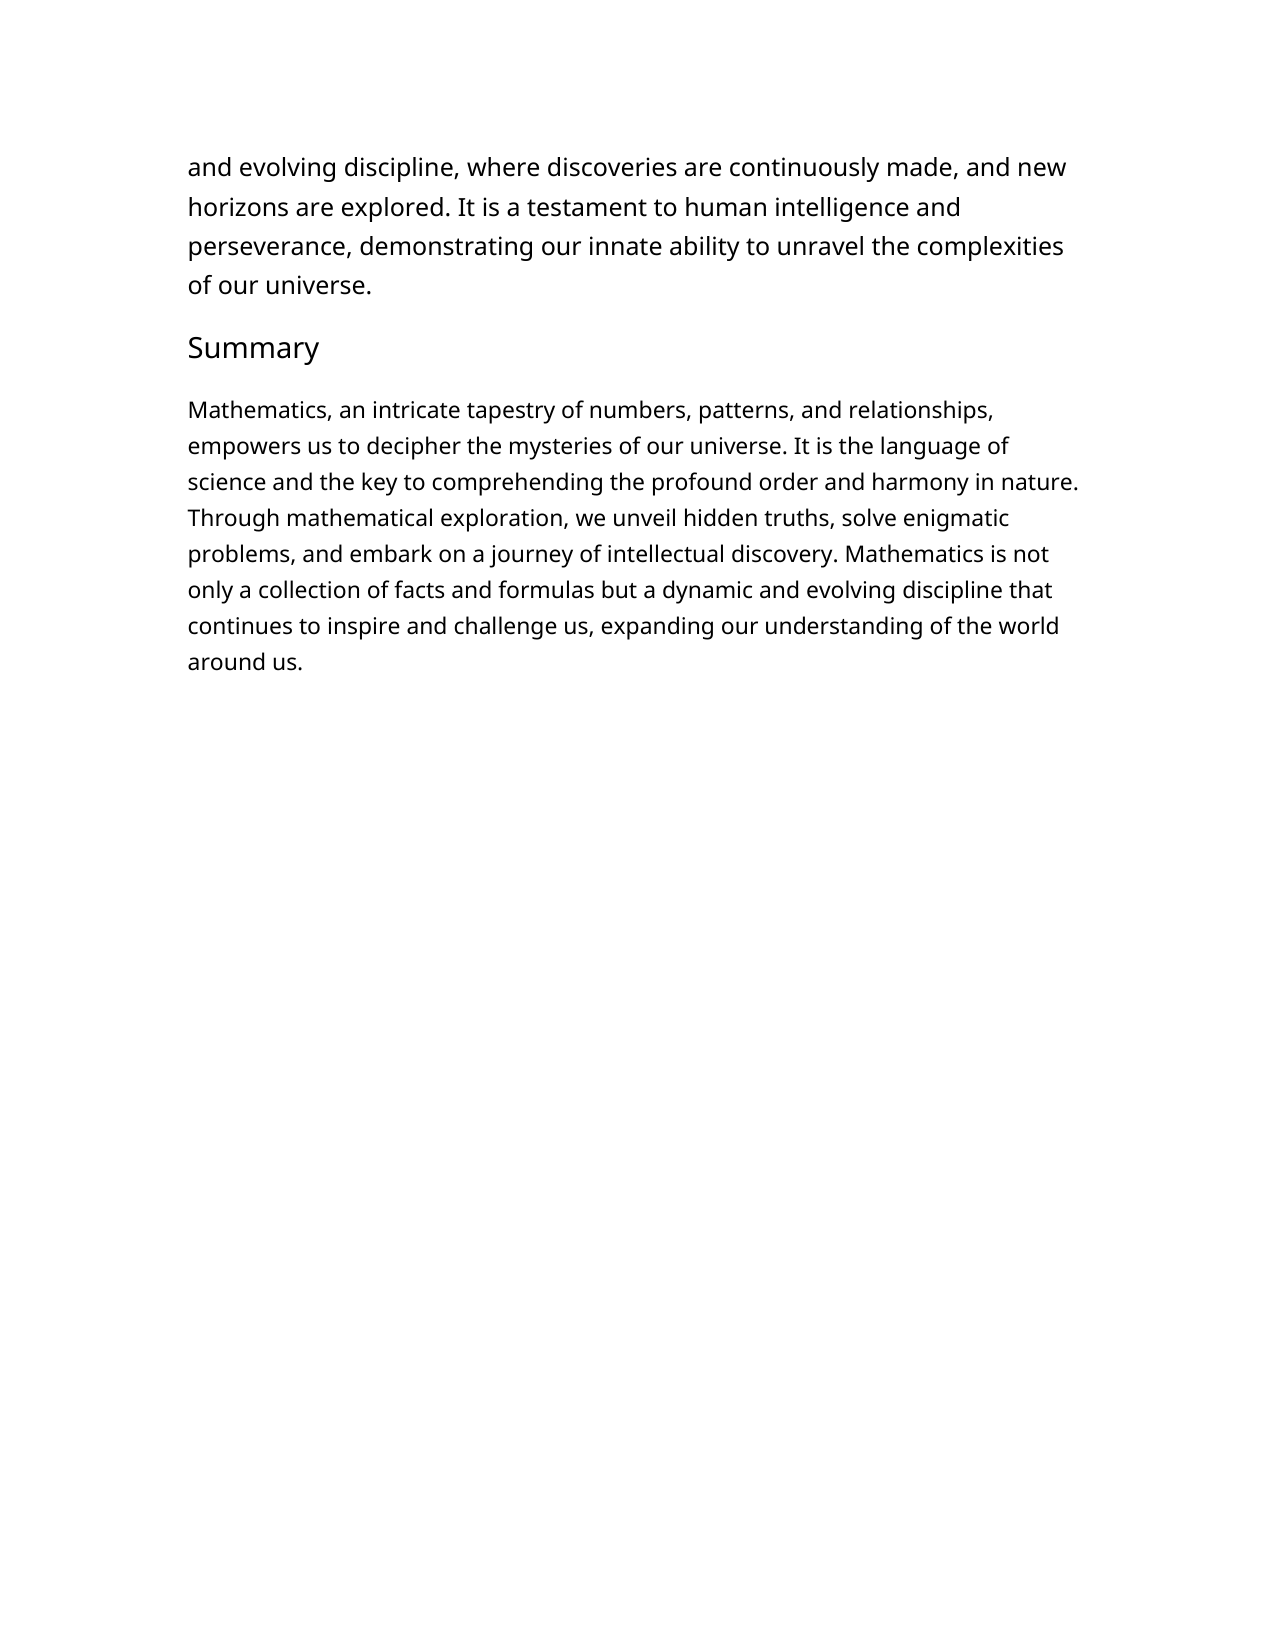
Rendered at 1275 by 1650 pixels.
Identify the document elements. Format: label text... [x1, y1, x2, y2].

text Summary [187, 327, 1087, 367]
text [187, 150, 1087, 302]
text Mathematics, an intricate tapestry of numbers, patterns, and relationships, empowers us to decipher the mysteries of our universe. It is the language of science and the key to comprehending the profound order and harmony in nature. Through mathematical exploration, we unveil hidden truths, solve enigmatic problems, and embark on a journey of intellectual discovery. Mathematics is not only a collection of facts and formulas but a dynamic and evolving discipline that continues to inspire and challenge us, expanding our understanding of the world around us. [187, 394, 1087, 677]
